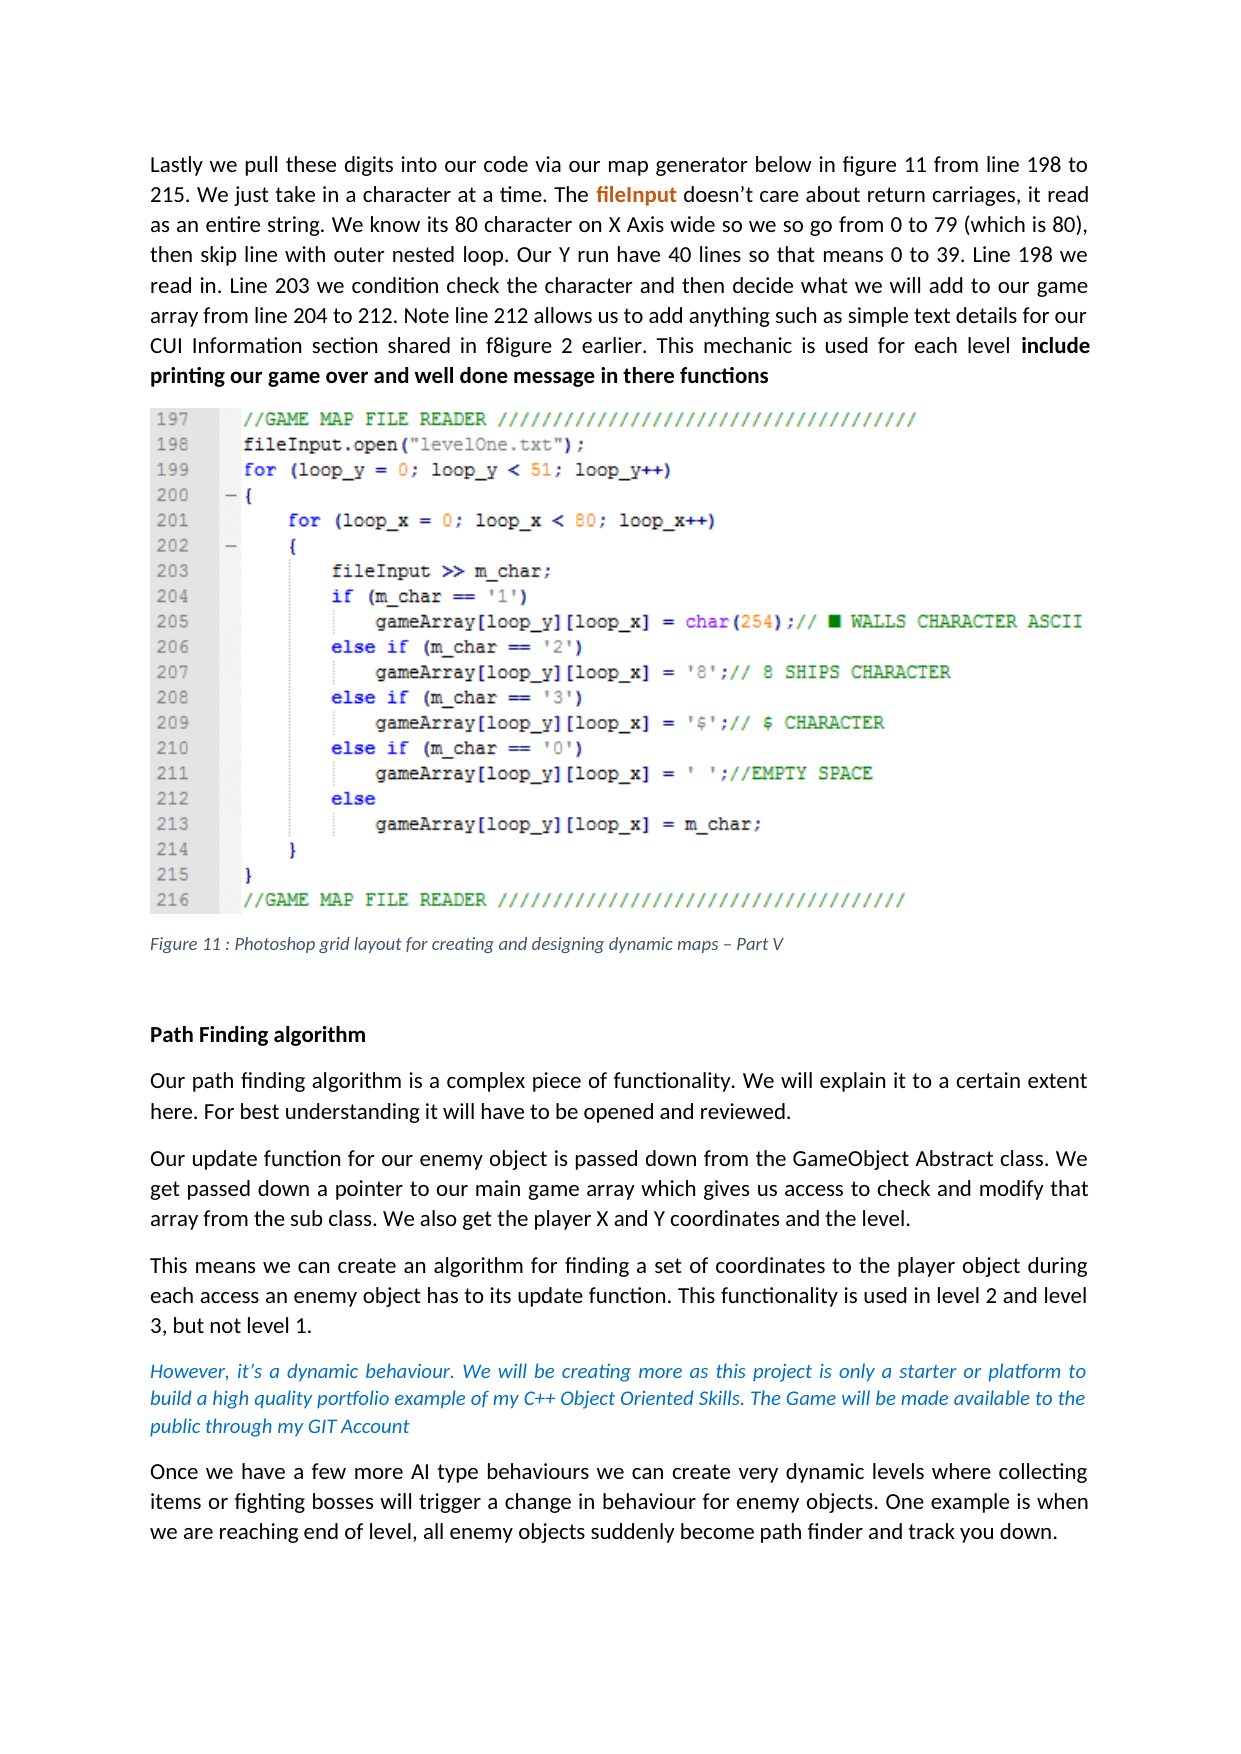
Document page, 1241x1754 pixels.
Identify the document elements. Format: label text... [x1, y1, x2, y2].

text Our update function for our enemy object is passed down from the GameObject Abstract class. We get passed down a pointer to our main game array which gives us access to check and modify that array from the sub class. We also get the player X and Y coordinates and the level. [150, 1144, 1090, 1232]
text Our path finding algorithm is a complex piece of functionality. We will explain it to a certain extent here. For best understanding it will have to be opened and reviewed. [150, 1067, 1090, 1125]
text However, it’s a dynamic behaviour. We will be creating more as this project is only a starter or platform to build a high quality portfolio example of my C++ Object Oriented Skills. The Game will be made available to the public through my GIT Account [150, 1358, 1090, 1438]
text This means we can create an algorithm for finding a set of coordinates to the player object during each access an enemy object has to its update function. This functionality is used in level 2 and level 3, but not level 1. [150, 1251, 1090, 1339]
text Path Finding algorithm [150, 1020, 1090, 1048]
picture [150, 408, 1093, 914]
text Once we have a few more AI type behaviours we can create very dynamic levels where collecting items or fighting bosses will trigger a change in behaviour for enemy objects. One example is when we are reaching end of level, all enemy objects suddenly become path finder and track you down. [150, 1457, 1090, 1546]
text Lastly we pull these digits into our code via our map generator below in figure 11 from line 198 to 215. We just take in a character at a time. The fileInput doesn’t care about return carriages, it read as an entire string. We know its 80 character on X Axis wide so we so go from 0 to 79 (which is 80), then skip line with outer nested loop. Our Y run have 40 lines so that means 0 to 39. Line 198 we read in. Line 203 we condition check the character and then decide what we will add to our game array from line 204 to 212. Note line 212 allows us to add anything such as simple text details for our CUI Information section shared in f8igure 2 earlier. This mechanic is used for each level include printing our game over and well done message in there functions [150, 150, 1090, 389]
